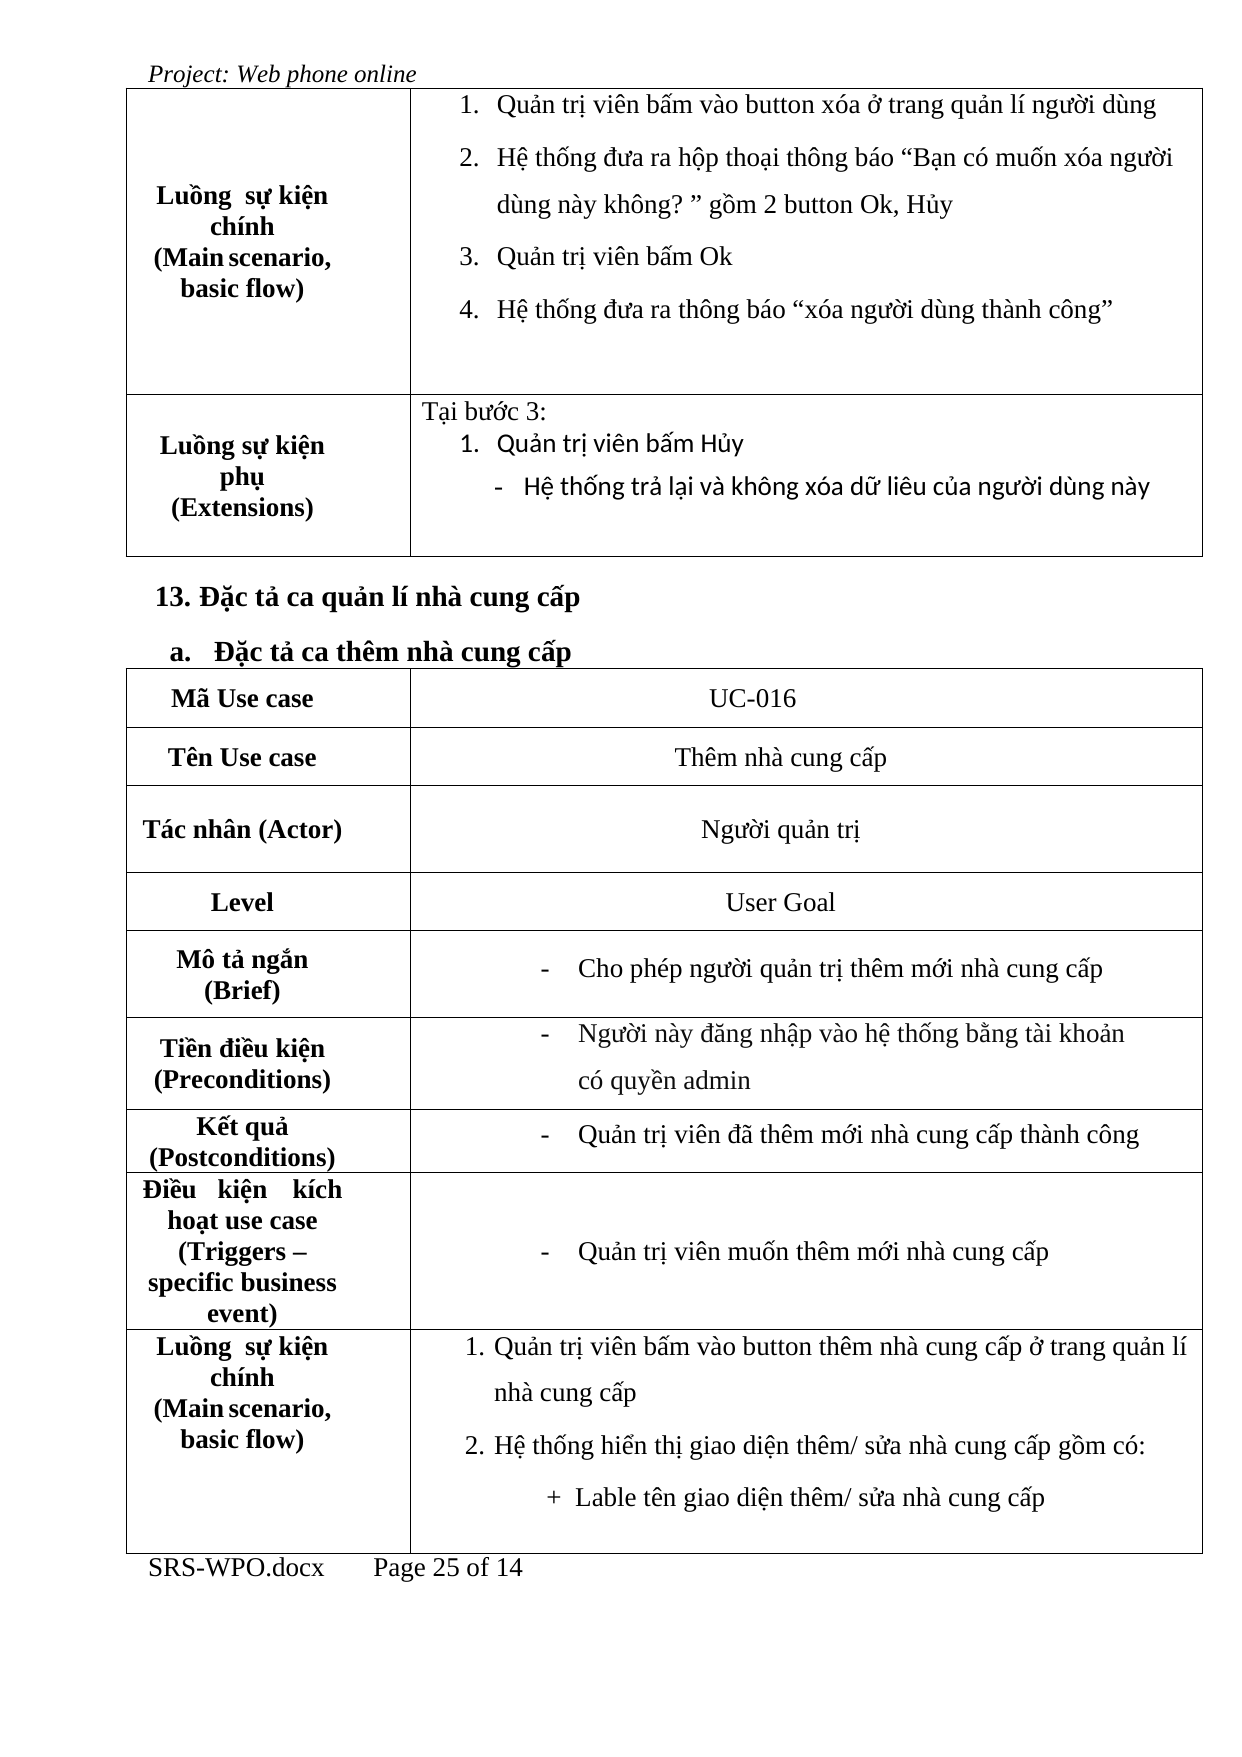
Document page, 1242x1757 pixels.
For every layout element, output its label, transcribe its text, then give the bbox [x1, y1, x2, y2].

table_cell Cho phép người quản trị thêm mới nhà cung cấp [411, 931, 1202, 1017]
table_header UC-016 [411, 669, 1202, 727]
table_cell Điều kiện kích hoạt use case (Triggers – specific business event) [127, 1173, 410, 1329]
table_cell Thêm nhà cung cấp [411, 728, 1202, 785]
table_cell Người quản trị [411, 786, 1202, 872]
table_cell User Goal [411, 873, 1202, 930]
table_cell Mô tả ngắn (Brief) [127, 931, 410, 1017]
table_cell Kết quả (Postconditions) [127, 1110, 410, 1172]
table_cell Level [127, 873, 410, 930]
list Đặc tả ca thêm nhà cung cấp [169, 634, 1129, 668]
table_cell Quản trị viên bấm vào button xóa ở trang quản lí người dùng Hệ thống đưa ra hộp thoại thông báo “Bạn có muốn xóa người dùng này không? ” gồm 2 button Ok, Hủy Quản trị viên bấm Ok Hệ thống đưa ra thông báo “xóa người dùng thành công” [411, 89, 1202, 394]
table_cell Tiền điều kiện (Preconditions) [127, 1018, 410, 1108]
table_header Mã Use case [127, 669, 410, 727]
table_cell Tên Use case [127, 728, 410, 785]
table_cell Tác nhân (Actor) [127, 786, 410, 872]
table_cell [127, 1330, 410, 1553]
table_cell Người này đăng nhập vào hệ thống bằng tài khoản có quyền admin [411, 1018, 1202, 1108]
table_cell Quản trị viên đã thêm mới nhà cung cấp thành công [411, 1110, 1202, 1172]
table_cell Luồng sự kiện phụ (Extensions) [127, 395, 410, 556]
table_cell Luồng sự kiện chính (Main scenario, basic flow) [127, 89, 410, 394]
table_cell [411, 1330, 1202, 1553]
table_cell Tại bước 3: Quản trị viên bấm Hủy Hệ thống trả lại và không xóa dữ liêu của người dùng này [411, 395, 1202, 556]
table_cell Quản trị viên muốn thêm mới nhà cung cấp [411, 1173, 1202, 1329]
list Đặc tả ca quản lí nhà cung cấp [154, 579, 1129, 612]
